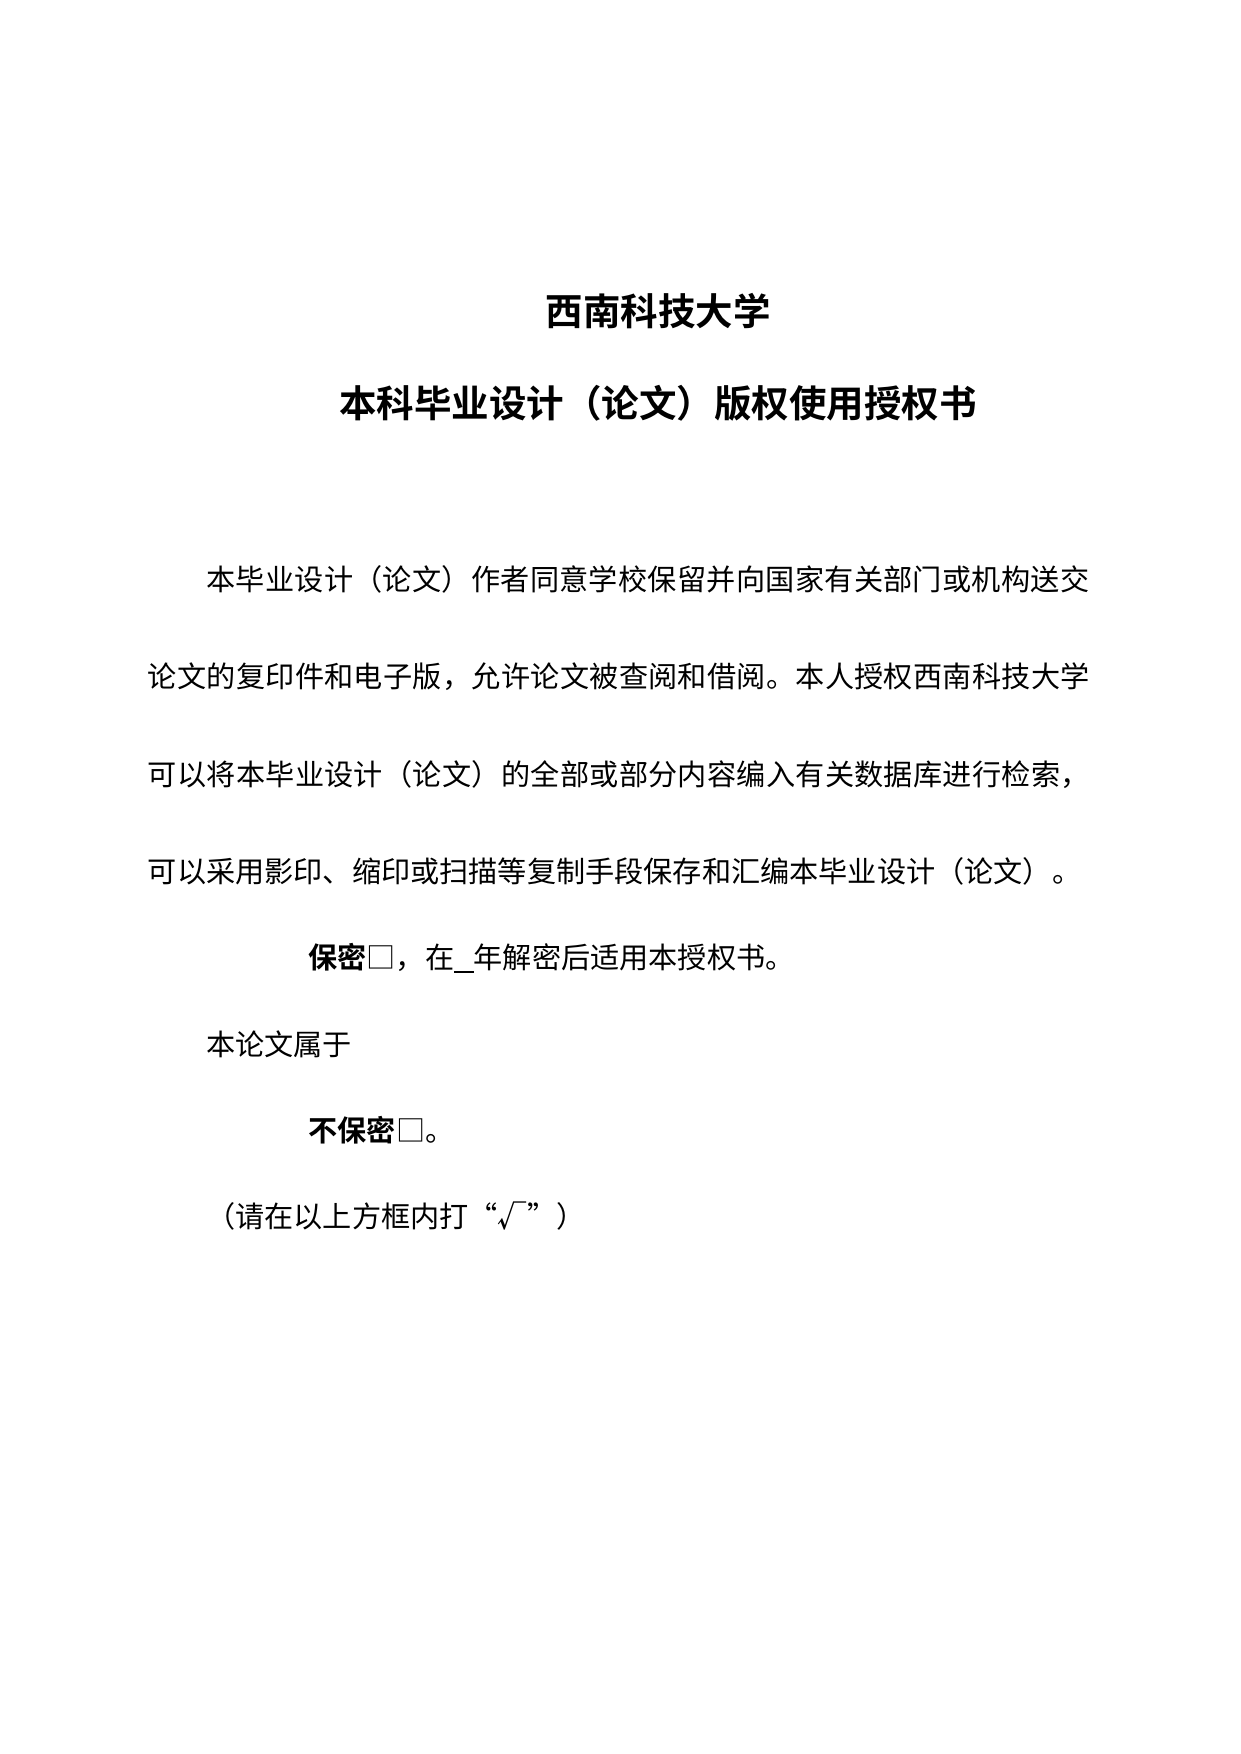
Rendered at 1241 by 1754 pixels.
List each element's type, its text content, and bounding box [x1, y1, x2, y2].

text 不保密□。 [148, 1096, 1093, 1161]
text 西南科技大学 [148, 277, 1093, 342]
text 保密□，在 年解密后适用本授权书。 [148, 924, 1093, 989]
text 本毕业设计（论文）作者同意学校保留并向国家有关部门或机构送交论文的复印件和电子版，允许论文被查阅和借阅。本人授权西南科技大学可以将本毕业设计（论文）的全部或部分内容编入有关数据库进行检索，可以采用影印、缩印或扫描等复制手段保存和汇编本毕业设计（论文）。 [148, 545, 1093, 903]
text 本科毕业设计（论文）版权使用授权书 [148, 369, 1093, 434]
text （请在以上方框内打“√”） [148, 1182, 1093, 1247]
text 本论文属于 [148, 1010, 1093, 1075]
